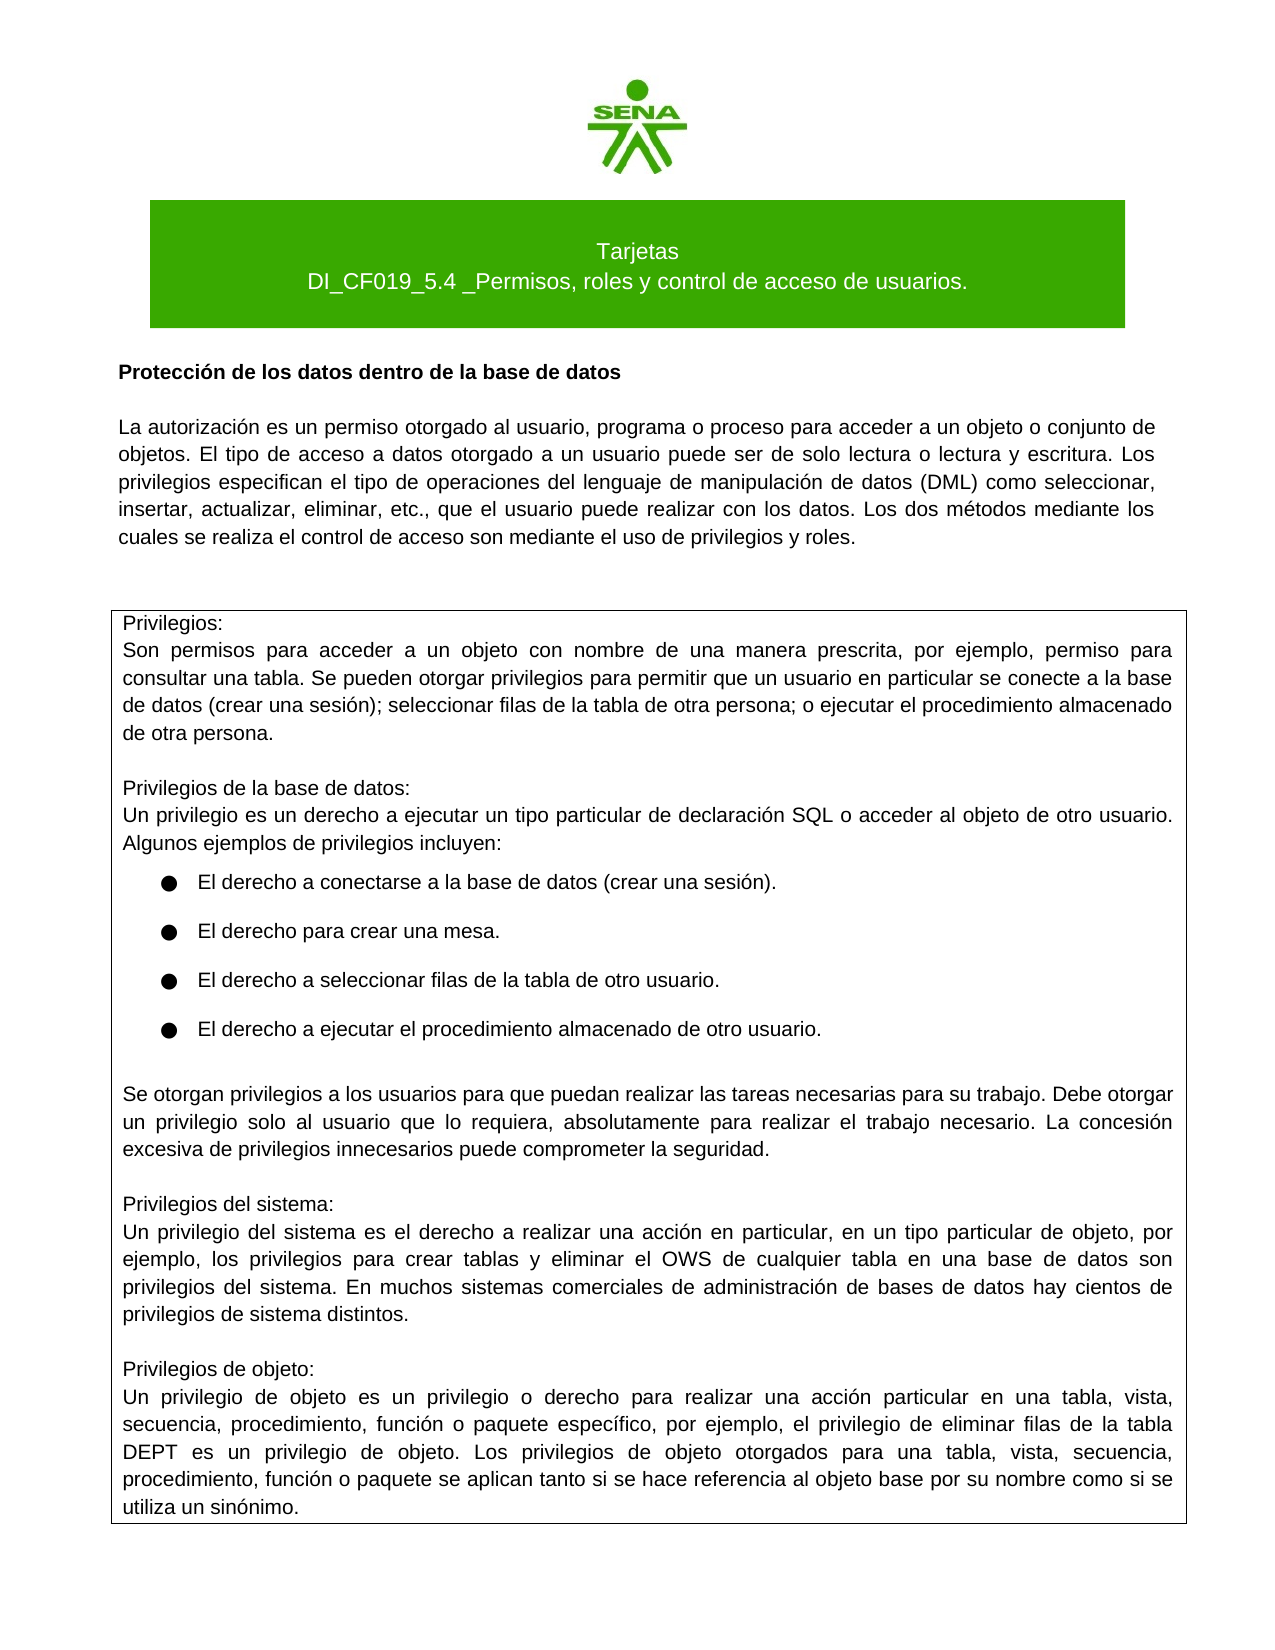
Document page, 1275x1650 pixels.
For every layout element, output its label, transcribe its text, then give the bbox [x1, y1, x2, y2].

text Protección de los datos dentro de la base de datos [118, 359, 1157, 383]
picture [587, 75, 688, 174]
